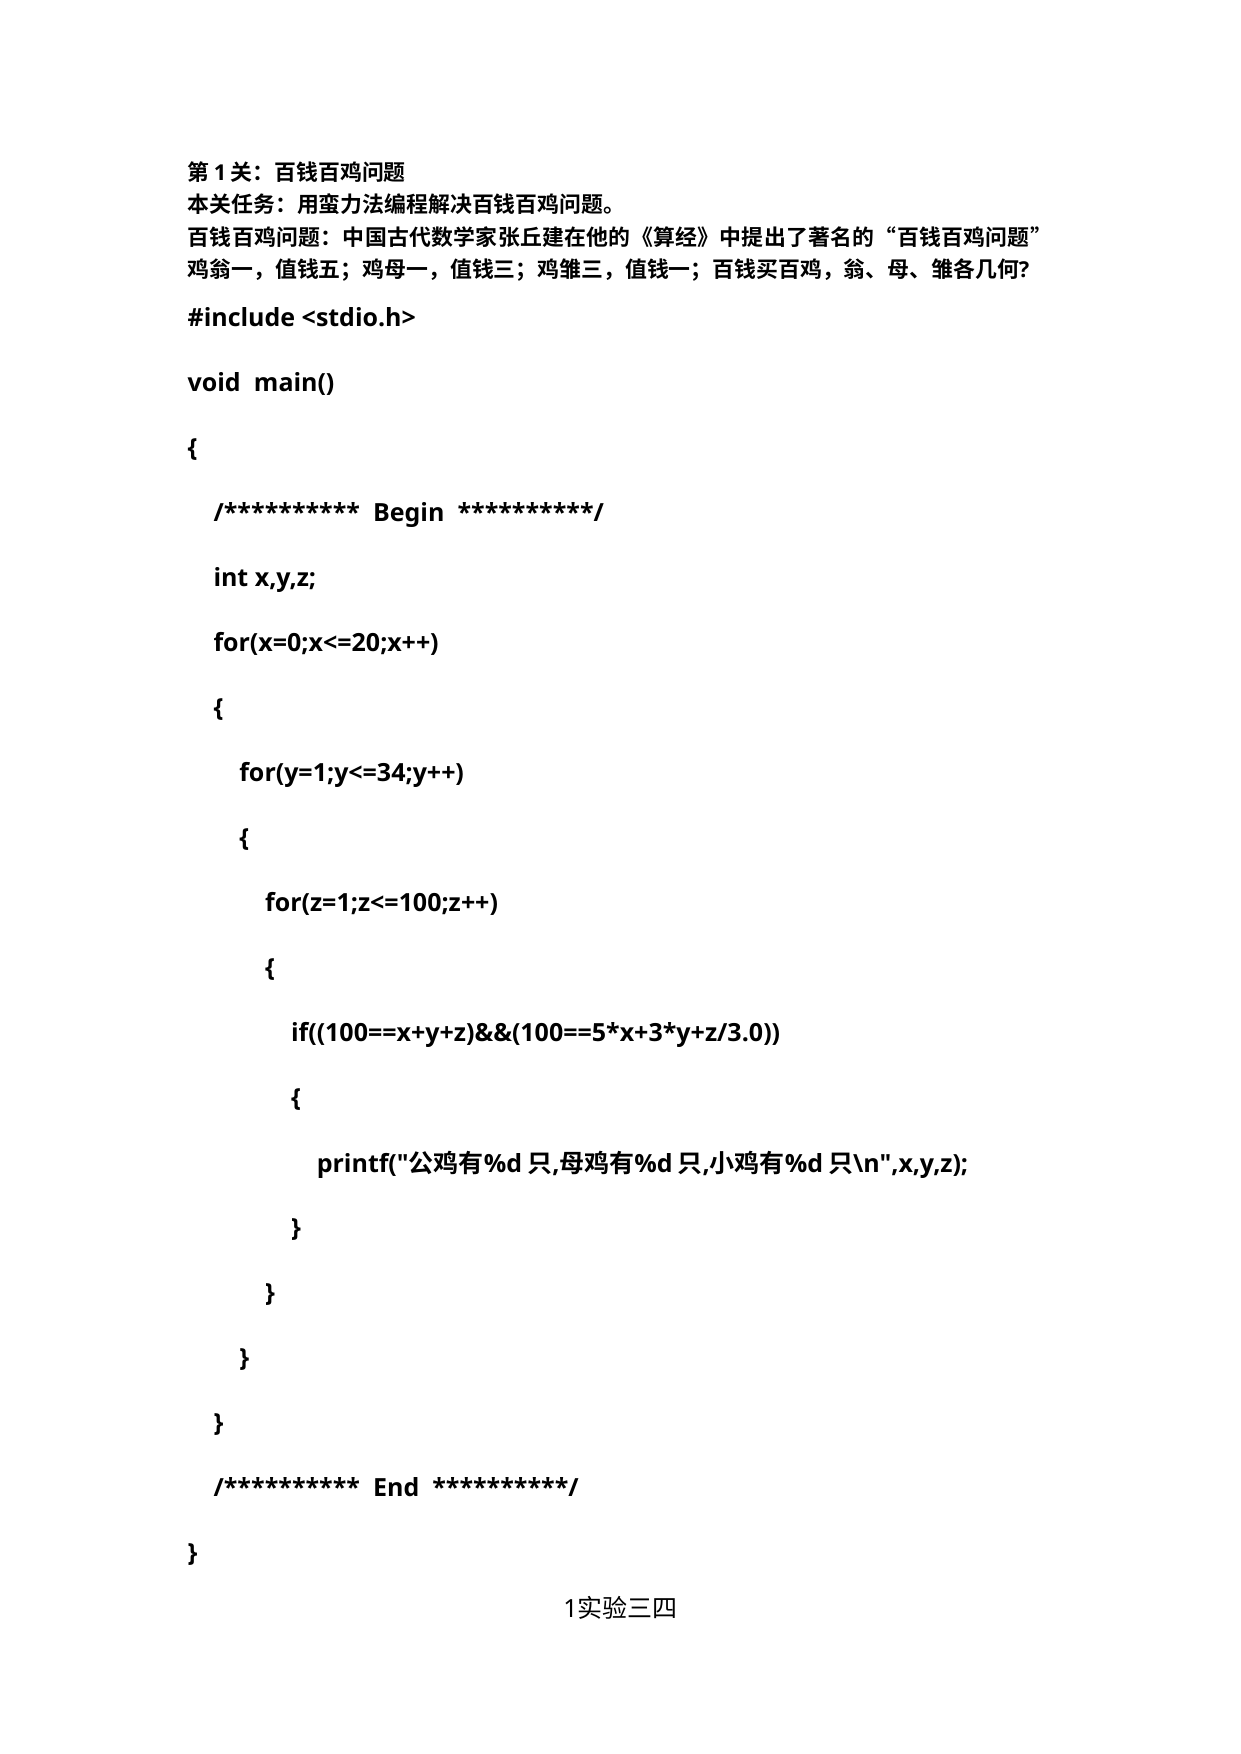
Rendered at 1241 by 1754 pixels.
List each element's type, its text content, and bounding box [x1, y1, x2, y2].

text { [187, 934, 1053, 999]
text int x,y,z; [187, 544, 1053, 609]
text { [187, 1064, 1053, 1129]
text 第1关：百钱百鸡问题 [187, 154, 1053, 187]
text for(x=0;x<=20;x++) [187, 609, 1053, 674]
text void main() [187, 349, 1053, 414]
text } [187, 1389, 1053, 1454]
text if((100==x+y+z)&&(100==5*x+3*y+z/3.0)) [187, 999, 1053, 1064]
text /********** End **********/ [187, 1454, 1053, 1519]
text } [187, 1259, 1053, 1324]
text #include <stdio.h> [187, 284, 1053, 349]
text for(z=1;z<=100;z++) [187, 869, 1053, 934]
text printf("公鸡有%d只,母鸡有%d只,小鸡有%d只\n",x,y,z); [187, 1129, 1053, 1194]
text for(y=1;y<=34;y++) [187, 739, 1053, 804]
text } [187, 1194, 1053, 1259]
text 百钱百鸡问题：中国古代数学家张丘建在他的《算经》中提出了著名的“百钱百鸡问题”：鸡翁一，值钱五；鸡母一，值钱三；鸡雏三，值钱一；百钱买百鸡，翁、母、雏各几何? [187, 219, 1053, 284]
text { [187, 414, 1053, 479]
text 本关任务：用蛮力法编程解决百钱百鸡问题。 [187, 187, 1053, 219]
text { [187, 674, 1053, 739]
text } [187, 1324, 1053, 1389]
text /********** Begin **********/ [187, 479, 1053, 544]
text { [187, 804, 1053, 869]
text } [187, 1519, 1053, 1584]
